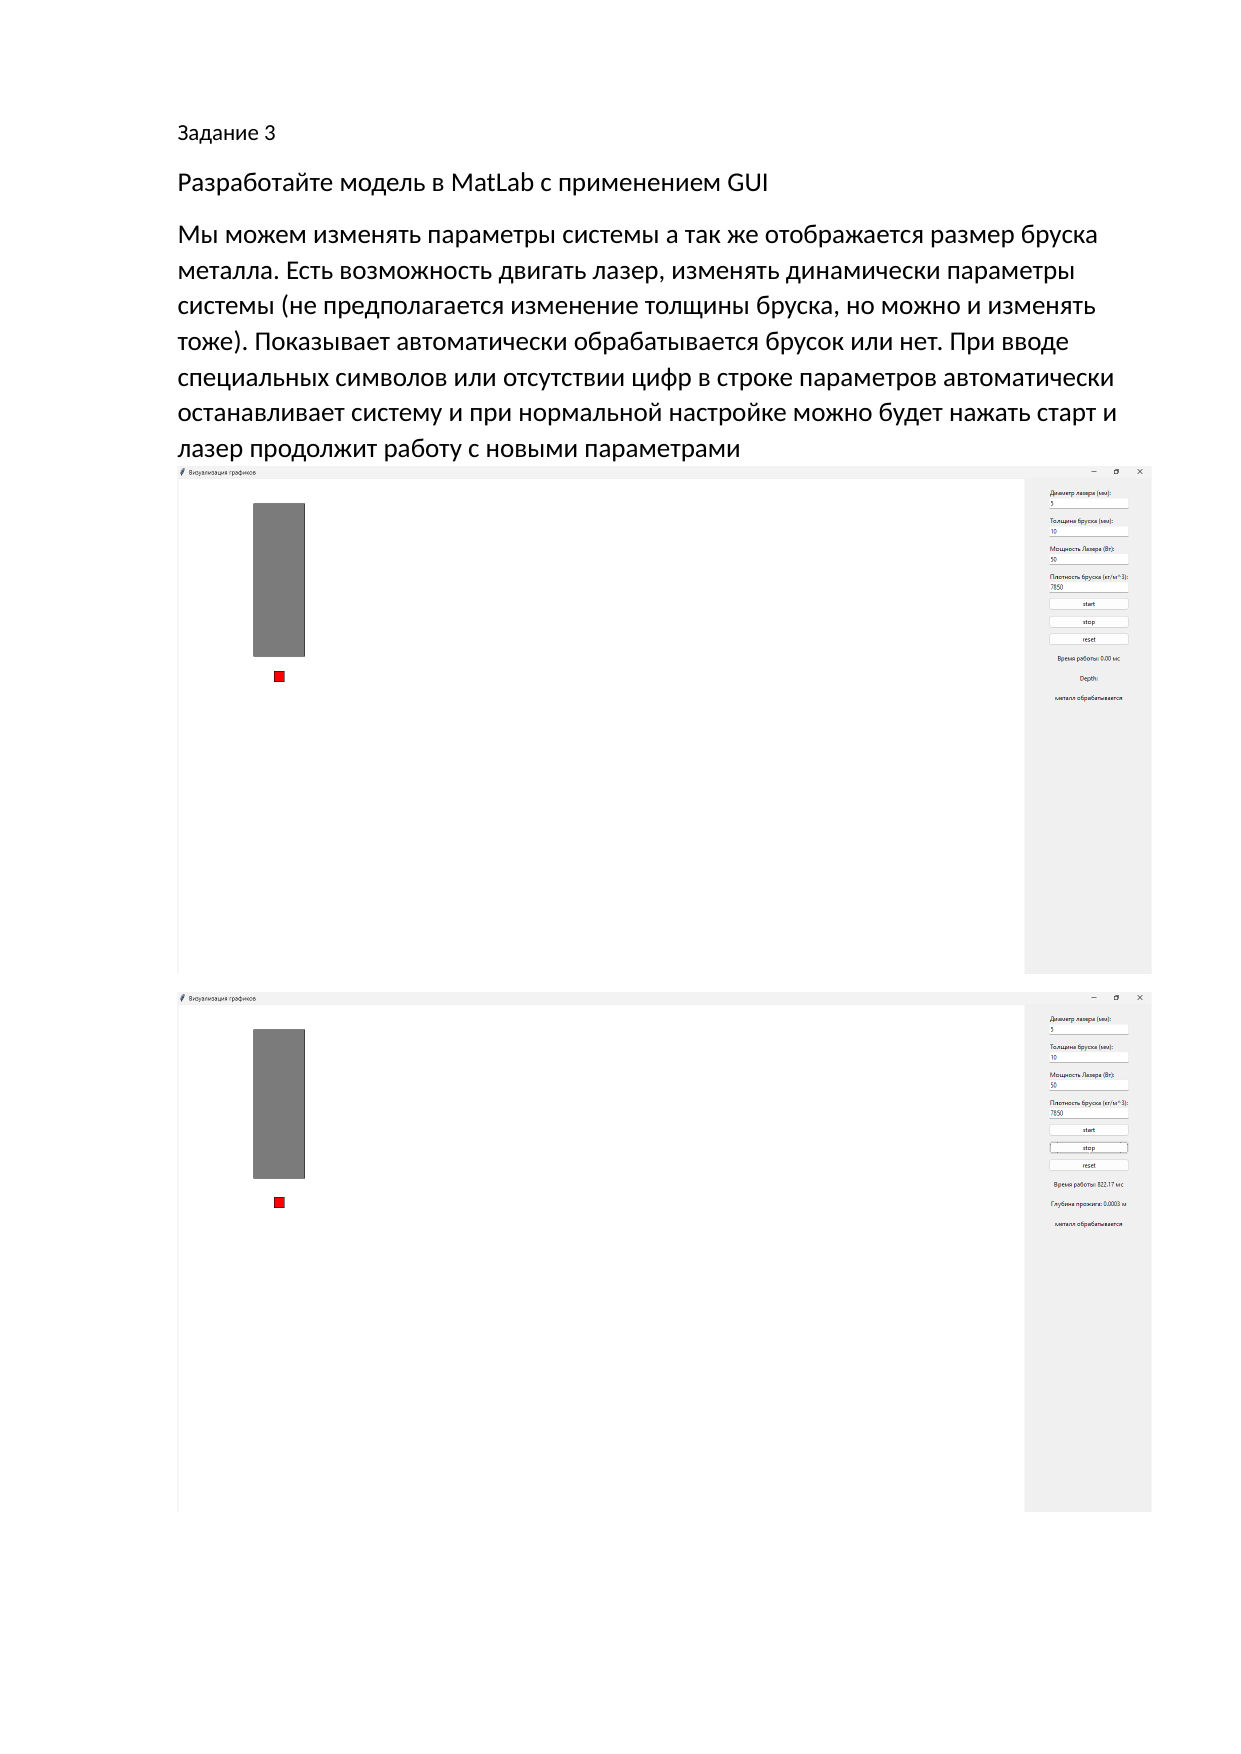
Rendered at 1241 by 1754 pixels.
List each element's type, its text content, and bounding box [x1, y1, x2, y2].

text Задание 3 [177, 118, 1152, 146]
picture [177, 992, 1152, 1512]
picture [177, 466, 1152, 974]
text Разработайте модель в MatLab с применением GUI [177, 165, 1152, 198]
text Мы можем изменять параметры системы а так же отображается размер бруска металла. Есть возможность двигать лазер, изменять динамически параметры системы (не предполагается изменение толщины бруска, но можно и изменять тоже). Показывает автоматически обрабатывается брусок или нет. При вводе специальных символов или отсутствии цифр в строке параметров автоматически останавливает систему и при нормальной настройке можно будет нажать старт и лазер продолжит работу с новыми параметрами [177, 217, 1152, 466]
